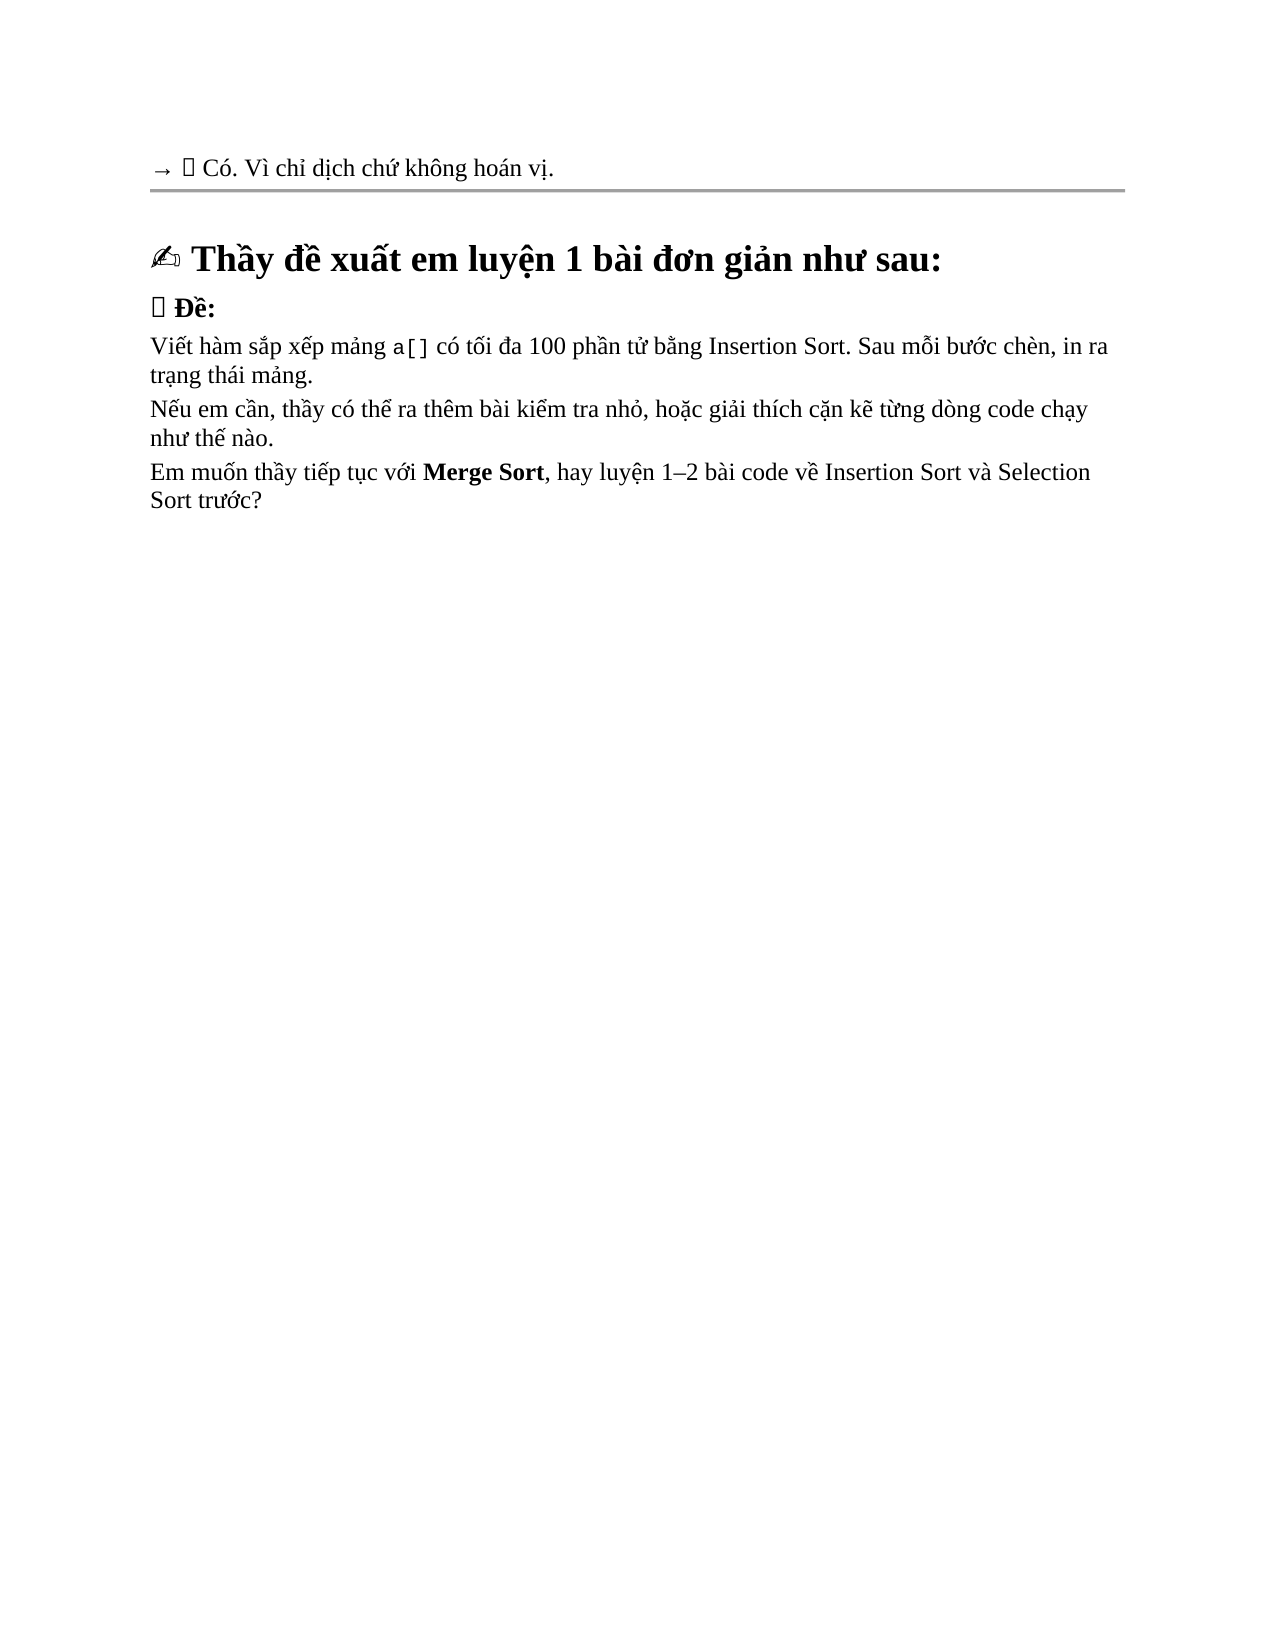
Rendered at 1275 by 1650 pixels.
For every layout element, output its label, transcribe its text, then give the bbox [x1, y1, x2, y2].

text → ✅ Có. Vì chỉ dịch chứ không hoán vị. [150, 150, 1125, 184]
text Nếu em cần, thầy có thể ra thêm bài kiểm tra nhỏ, hoặc giải thích cặn kẽ từng dòng code chạy như thế nào. [150, 394, 1125, 452]
text ✍️ Thầy đề xuất em luyện 1 bài đơn giản như sau: [150, 231, 1125, 282]
text Viết hàm sắp xếp mảng a[] có tối đa 100 phần tử bằng Insertion Sort. Sau mỗi bước chèn, in ra trạng thái mảng. [150, 331, 1125, 389]
text 🔧 Đề: [150, 287, 1125, 326]
text Em muốn thầy tiếp tục với Merge Sort, hay luyện 1–2 bài code về Insertion Sort và Selection Sort trước? [150, 457, 1125, 514]
